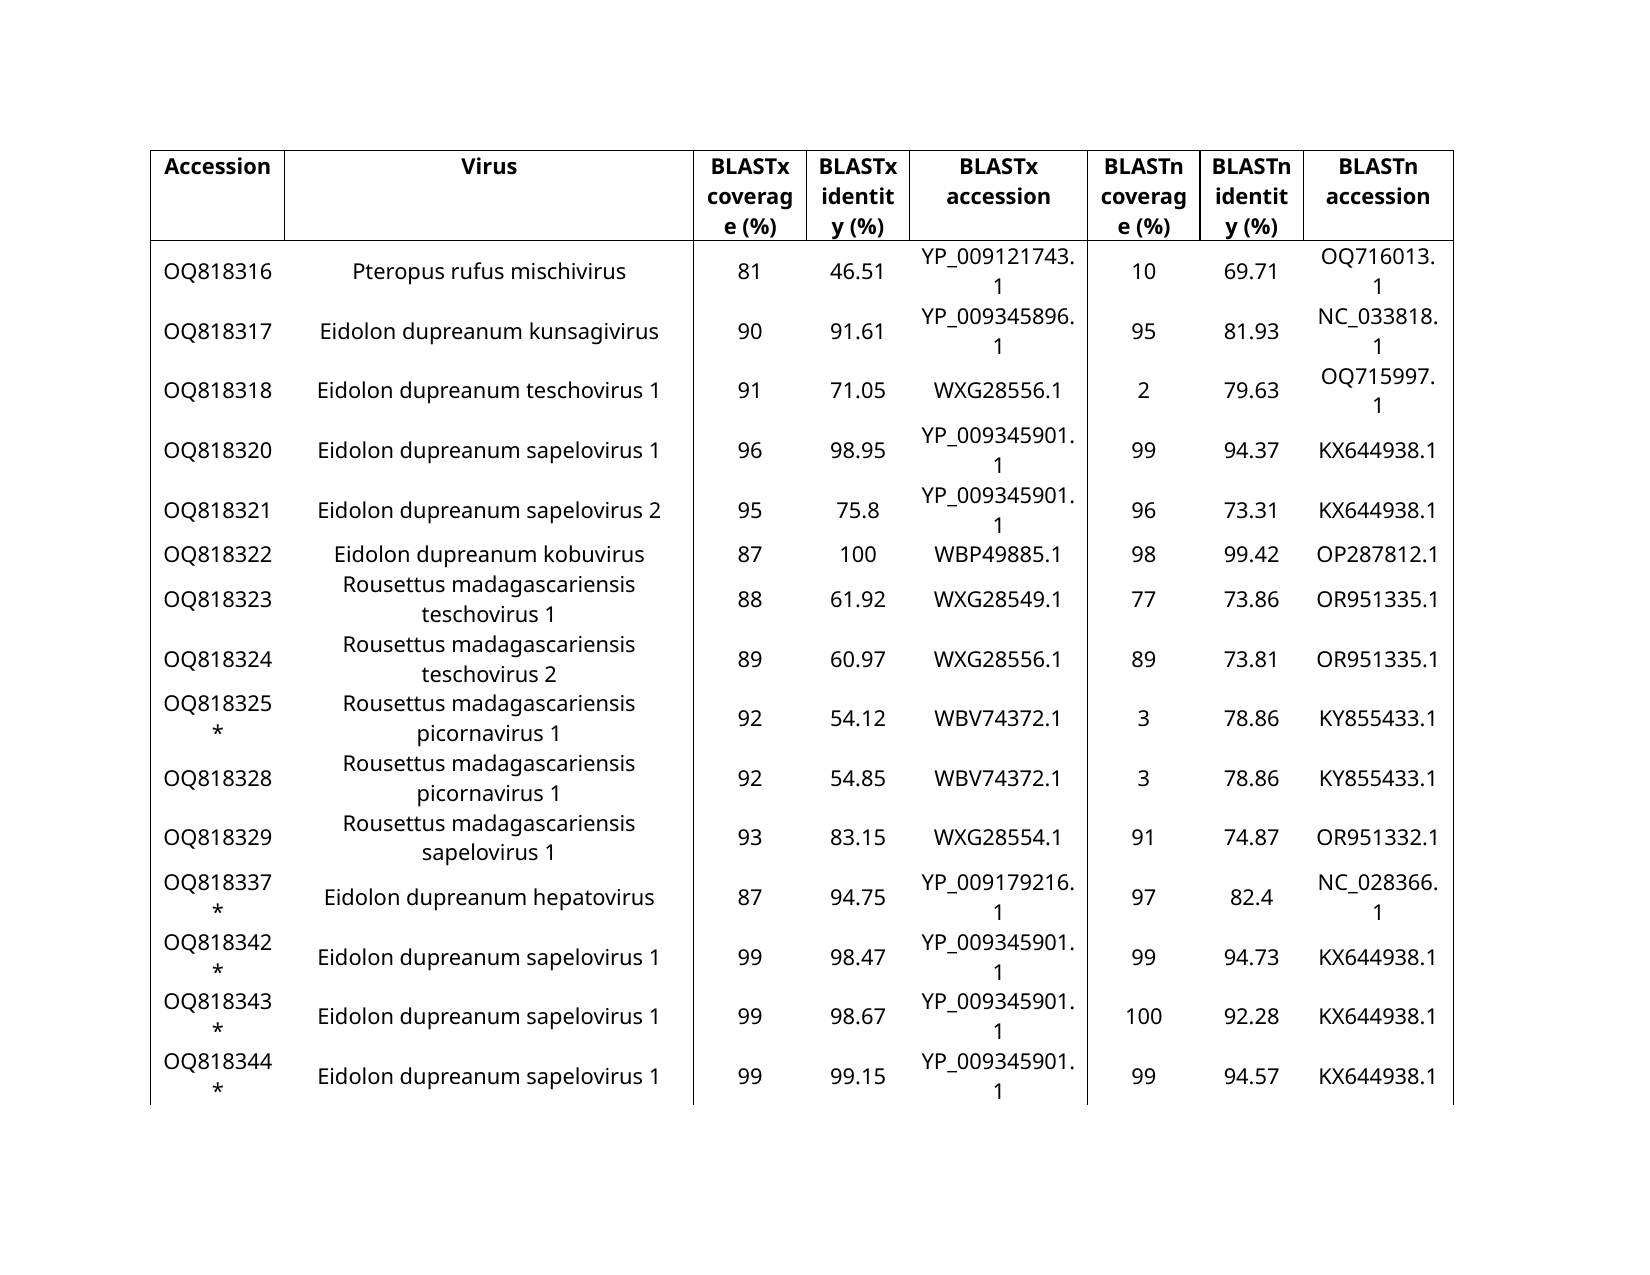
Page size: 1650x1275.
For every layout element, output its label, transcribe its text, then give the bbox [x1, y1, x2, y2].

table_cell OQ818317 [151, 301, 285, 361]
table_cell Eidolon dupreanum teschovirus 1 [285, 361, 693, 420]
table_cell WXG28554.1 [909, 807, 1087, 867]
table_cell 73.81 [1200, 629, 1303, 688]
table_cell Eidolon dupreanum sapelovirus 1 [285, 927, 693, 986]
table_header BLASTn identity (%) [1201, 151, 1303, 240]
table_cell 74.87 [1200, 807, 1303, 867]
table_cell 98.47 [806, 927, 909, 986]
table_cell 82.4 [1200, 867, 1303, 927]
table_cell 99.15 [806, 1046, 909, 1105]
table_cell NC_033818.1 [1303, 301, 1453, 361]
table_cell 99 [1088, 420, 1200, 480]
table_cell YP_009345901.1 [909, 986, 1087, 1046]
table_cell 69.71 [1200, 241, 1303, 301]
table_cell OQ818324 [151, 629, 285, 688]
table_cell 92 [694, 688, 806, 748]
table_cell 91.61 [806, 301, 909, 361]
table_cell 90 [694, 301, 806, 361]
table_cell OQ818344* [151, 1046, 285, 1105]
table_cell 93 [694, 807, 806, 867]
table_cell YP_009179216.1 [909, 867, 1087, 927]
table_cell 81 [694, 241, 806, 301]
table_cell 100 [806, 539, 909, 569]
table_cell 98.95 [806, 420, 909, 480]
table_cell WBV74372.1 [909, 748, 1087, 807]
table_header Virus [285, 151, 693, 240]
table_cell 92 [694, 748, 806, 807]
table_cell OQ818322 [151, 539, 285, 569]
table_cell 98.67 [806, 986, 909, 1046]
table_cell 95 [694, 480, 806, 539]
table_cell WXG28556.1 [909, 629, 1087, 688]
table_cell 100 [1088, 986, 1200, 1046]
table_cell OQ818320 [151, 420, 285, 480]
table_cell YP_009121743.1 [909, 241, 1087, 301]
table_cell 83.15 [806, 807, 909, 867]
table_cell Rousettus madagascariensis picornavirus 1 [285, 748, 693, 807]
table_cell 73.86 [1200, 569, 1303, 629]
table_cell OR951335.1 [1303, 569, 1453, 629]
table_cell Rousettus madagascariensis teschovirus 1 [285, 569, 693, 629]
table_cell OQ716013.1 [1303, 241, 1453, 301]
table_cell WXG28549.1 [909, 569, 1087, 629]
table_cell 78.86 [1200, 688, 1303, 748]
table_cell 94.57 [1200, 1046, 1303, 1105]
table_cell 99 [694, 1046, 806, 1105]
table_cell OQ818337* [151, 867, 285, 927]
table_cell 60.97 [806, 629, 909, 688]
table_header BLASTx coverage (%) [694, 151, 806, 240]
table_cell 73.31 [1200, 480, 1303, 539]
table_cell 99 [1088, 1046, 1200, 1105]
table_cell 3 [1088, 748, 1200, 807]
table_cell NC_028366.1 [1303, 867, 1453, 927]
table_cell 91 [1088, 807, 1200, 867]
table_header BLASTn accession [1304, 151, 1453, 240]
table_header BLASTx accession [910, 151, 1087, 240]
table_cell WBP49885.1 [909, 539, 1087, 569]
table_cell 3 [1088, 688, 1200, 748]
table_cell 94.75 [806, 867, 909, 927]
table_cell OQ818325* [151, 688, 285, 748]
table_cell OQ818316 [151, 241, 285, 301]
table_cell YP_009345901.1 [909, 480, 1087, 539]
table_cell 94.73 [1200, 927, 1303, 986]
table_cell 61.92 [806, 569, 909, 629]
table_cell 87 [694, 867, 806, 927]
table_header BLASTn coverage (%) [1088, 151, 1199, 240]
table_cell Eidolon dupreanum kunsagivirus [285, 301, 693, 361]
table_cell OR951332.1 [1303, 807, 1453, 867]
table_cell 99 [1088, 927, 1200, 986]
table_cell OP287812.1 [1303, 539, 1453, 569]
table_cell 96 [1088, 480, 1200, 539]
table_cell 46.51 [806, 241, 909, 301]
table_cell YP_009345896.1 [909, 301, 1087, 361]
table_cell 98 [1088, 539, 1200, 569]
table_cell KX644938.1 [1303, 927, 1453, 986]
table_cell 94.37 [1200, 420, 1303, 480]
table_cell 92.28 [1200, 986, 1303, 1046]
table_cell OQ818321 [151, 480, 285, 539]
table_cell KY855433.1 [1303, 748, 1453, 807]
table_cell 96 [694, 420, 806, 480]
table_cell OQ818328 [151, 748, 285, 807]
table_cell WBV74372.1 [909, 688, 1087, 748]
table_cell OQ715997.1 [1303, 361, 1453, 420]
table_cell Rousettus madagascariensis sapelovirus 1 [285, 807, 693, 867]
table_cell 87 [694, 539, 806, 569]
table_cell OQ818323 [151, 569, 285, 629]
table_cell 75.8 [806, 480, 909, 539]
table_cell KX644938.1 [1303, 1046, 1453, 1105]
table_cell 95 [1088, 301, 1200, 361]
table_cell KX644938.1 [1303, 986, 1453, 1046]
table_cell KX644938.1 [1303, 480, 1453, 539]
table_cell 54.12 [806, 688, 909, 748]
table_cell 99 [694, 986, 806, 1046]
table_cell Rousettus madagascariensis picornavirus 1 [285, 688, 693, 748]
table_cell WXG28556.1 [909, 361, 1087, 420]
table_cell OQ818343* [151, 986, 285, 1046]
table_cell YP_009345901.1 [909, 927, 1087, 986]
table_cell OR951335.1 [1303, 629, 1453, 688]
table_header Accession [151, 151, 284, 240]
table_cell 91 [694, 361, 806, 420]
table_cell OQ818318 [151, 361, 285, 420]
table_cell YP_009345901.1 [909, 1046, 1087, 1105]
table_cell Eidolon dupreanum sapelovirus 1 [285, 420, 693, 480]
table_cell KY855433.1 [1303, 688, 1453, 748]
table_cell Eidolon dupreanum hepatovirus [285, 867, 693, 927]
table_cell Rousettus madagascariensis teschovirus 2 [285, 629, 693, 688]
table_cell 77 [1088, 569, 1200, 629]
table_cell 54.85 [806, 748, 909, 807]
table_cell 71.05 [806, 361, 909, 420]
table_cell Pteropus rufus mischivirus [285, 241, 693, 301]
table_cell 81.93 [1200, 301, 1303, 361]
table_cell 99.42 [1200, 539, 1303, 569]
table_cell 78.86 [1200, 748, 1303, 807]
table_cell 88 [694, 569, 806, 629]
table_header BLASTx identity (%) [807, 151, 909, 240]
table_cell Eidolon dupreanum kobuvirus [285, 539, 693, 569]
table_cell 10 [1088, 241, 1200, 301]
table_cell Eidolon dupreanum sapelovirus 2 [285, 480, 693, 539]
table_cell Eidolon dupreanum sapelovirus 1 [285, 1046, 693, 1105]
table_cell YP_009345901.1 [909, 420, 1087, 480]
table_cell 79.63 [1200, 361, 1303, 420]
table_cell 89 [1088, 629, 1200, 688]
table_cell KX644938.1 [1303, 420, 1453, 480]
table_cell OQ818342* [151, 927, 285, 986]
table_cell 89 [694, 629, 806, 688]
table_cell OQ818329 [151, 807, 285, 867]
table_cell 97 [1088, 867, 1200, 927]
table_cell Eidolon dupreanum sapelovirus 1 [285, 986, 693, 1046]
table_cell 2 [1088, 361, 1200, 420]
table_cell 99 [694, 927, 806, 986]
